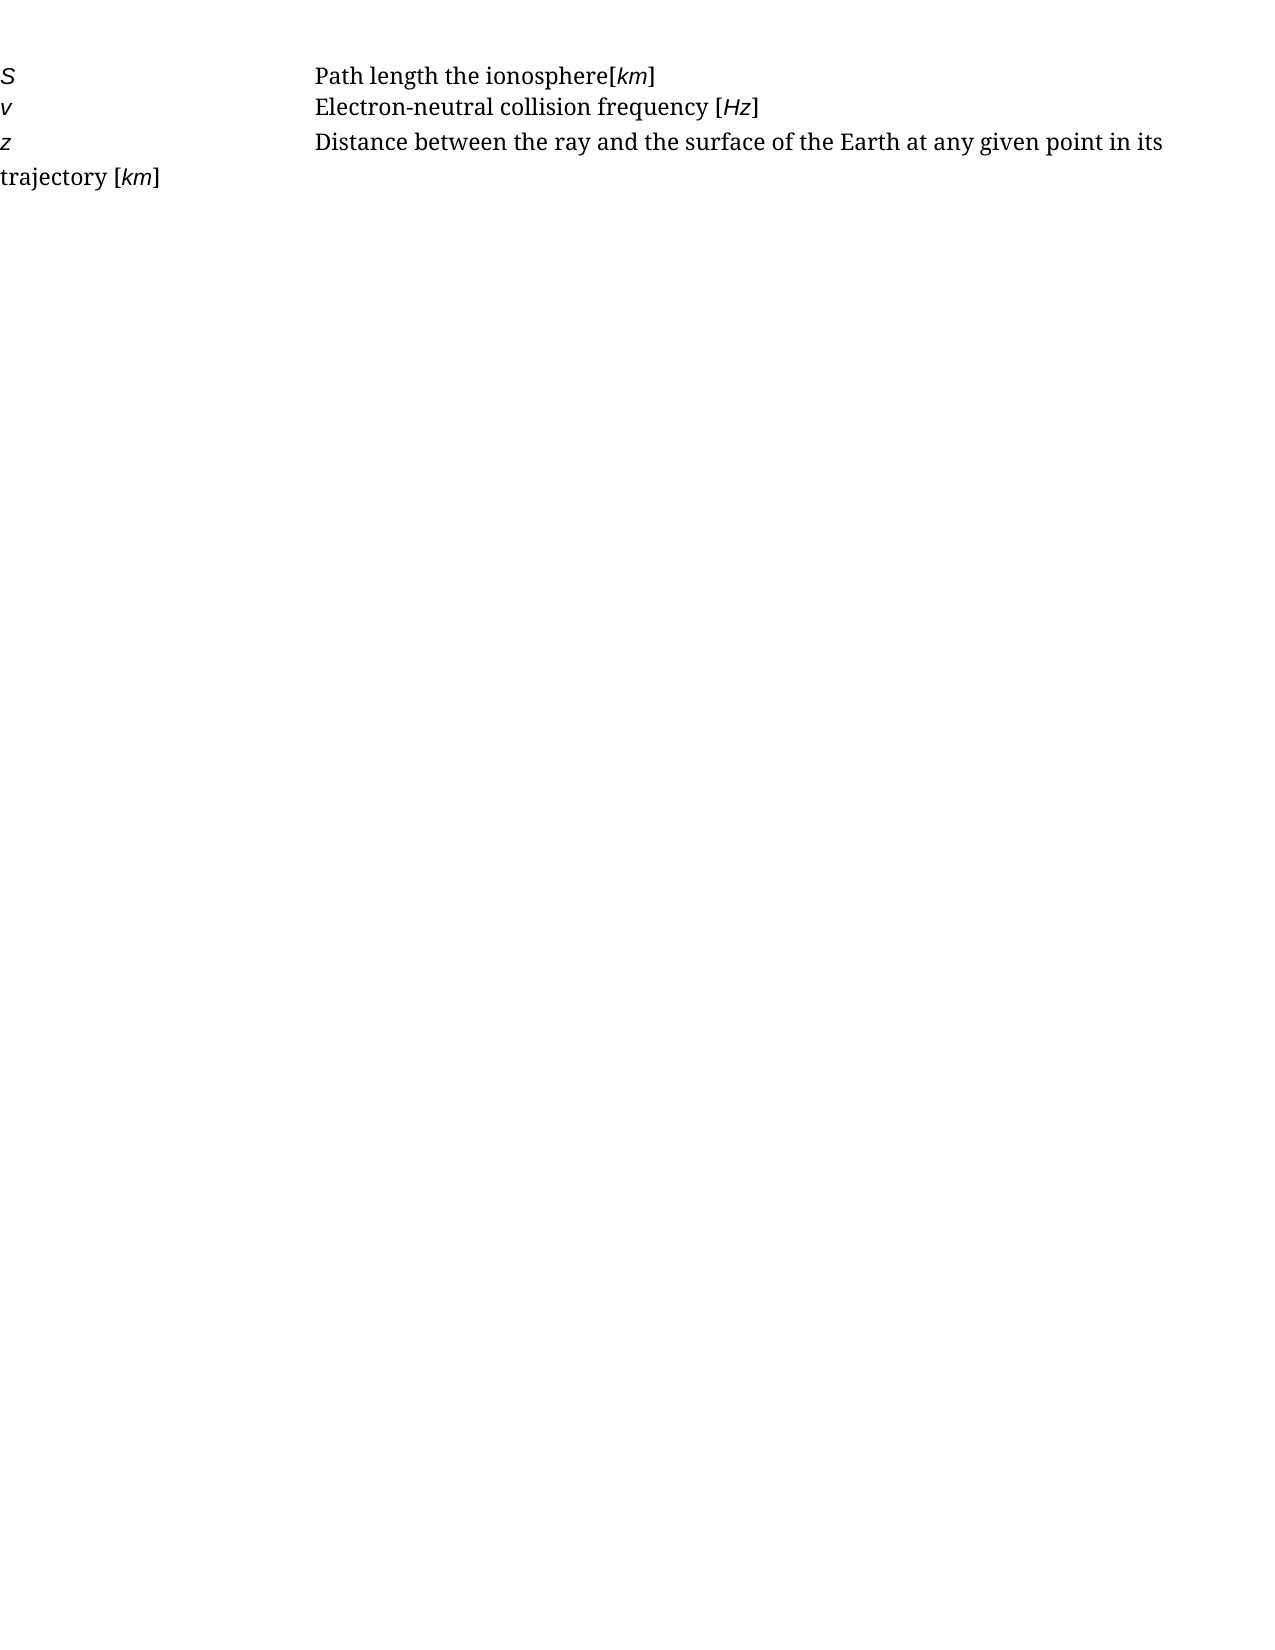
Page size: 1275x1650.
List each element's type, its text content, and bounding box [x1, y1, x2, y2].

list Electron-neutral collision frequency [Hz] [0, 91, 1250, 122]
list Distance between the ray and the surface of the Earth at any given point in its trajectory [km] [0, 125, 1250, 192]
list Path length the ionosphere[km] [0, 59, 1250, 91]
